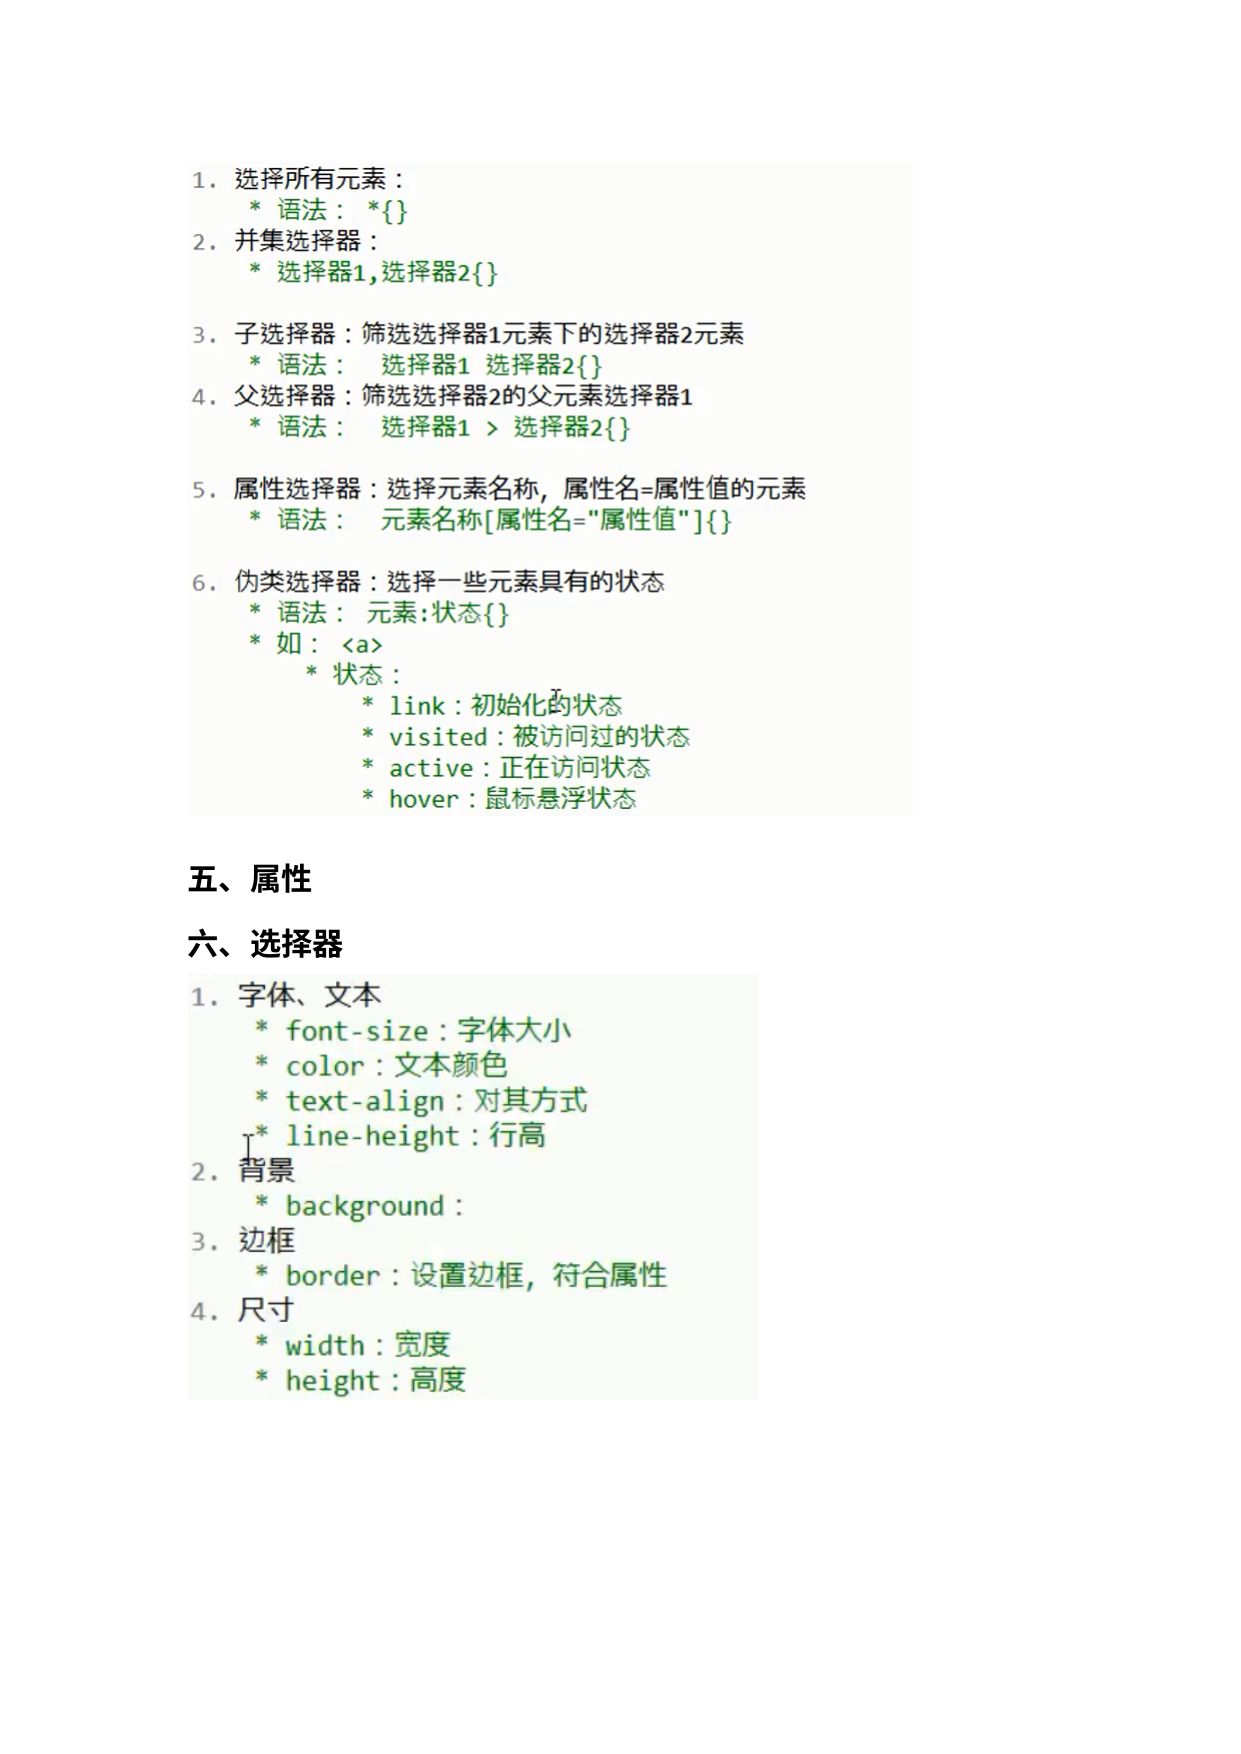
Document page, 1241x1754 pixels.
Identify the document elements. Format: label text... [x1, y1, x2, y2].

picture [187, 974, 758, 1400]
list 属性 [187, 844, 1053, 909]
list 选择器 [187, 909, 1053, 974]
picture [187, 162, 914, 816]
